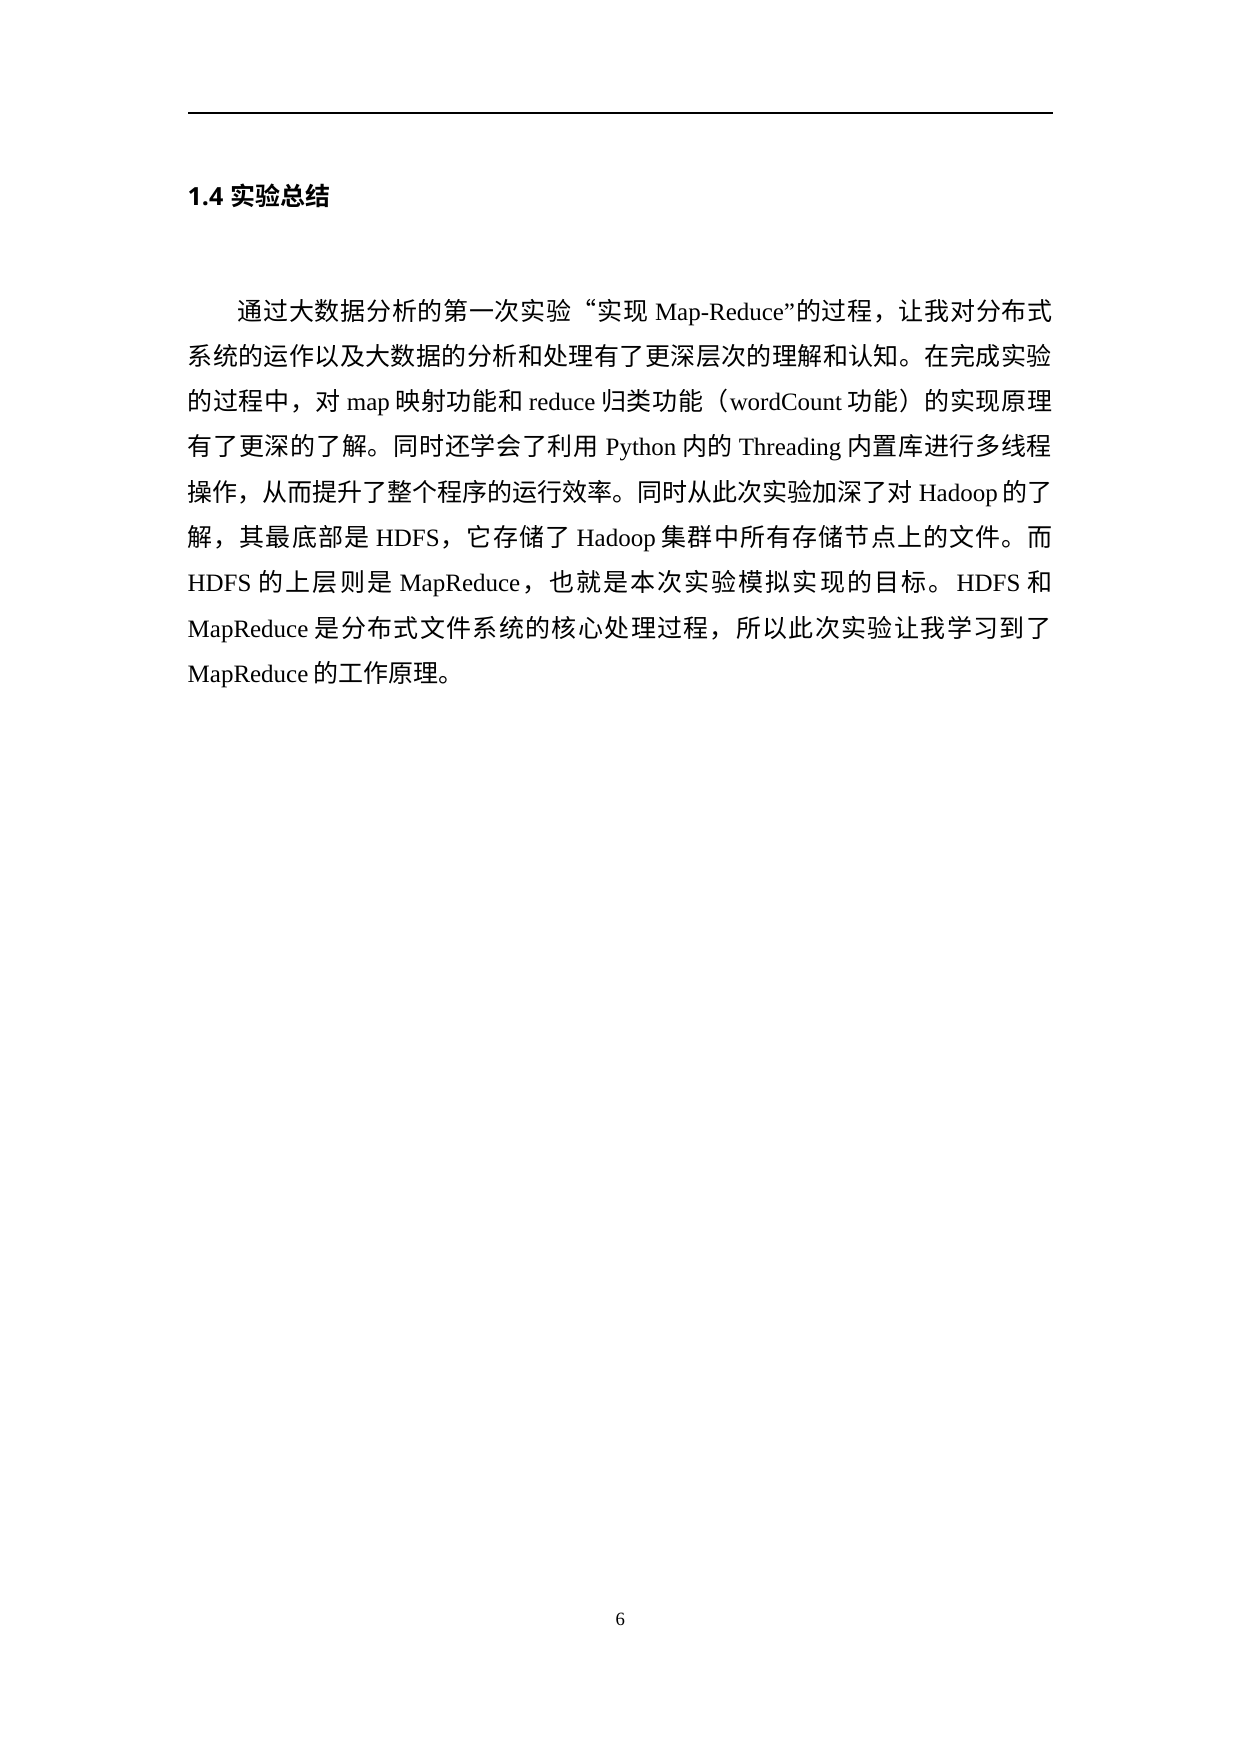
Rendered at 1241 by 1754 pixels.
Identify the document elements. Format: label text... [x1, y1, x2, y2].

subtitle 1.4 实验总结 [187, 162, 1053, 227]
text 通过大数据分析的第一次实验“实现Map-Reduce”的过程，让我对分布式系统的运作以及大数据的分析和处理有了更深层次的理解和认知。在完成实验的过程中，对map映射功能和reduce归类功能（wordCount功能）的实现原理有了更深的了解。同时还学会了利用Python内的Threading内置库进行多线程操作，从而提升了整个程序的运行效率。同时从此次实验加深了对Hadoop的了解，其最底部是HDFS，它存储了Hadoop集群中所有存储节点上的文件。而HDFS的上层则是MapReduce，也就是本次实验模拟实现的目标。HDFS和MapReduce是分布式文件系统的核心处理过程，所以此次实验让我学习到了MapReduce的工作原理。 [187, 291, 1053, 690]
